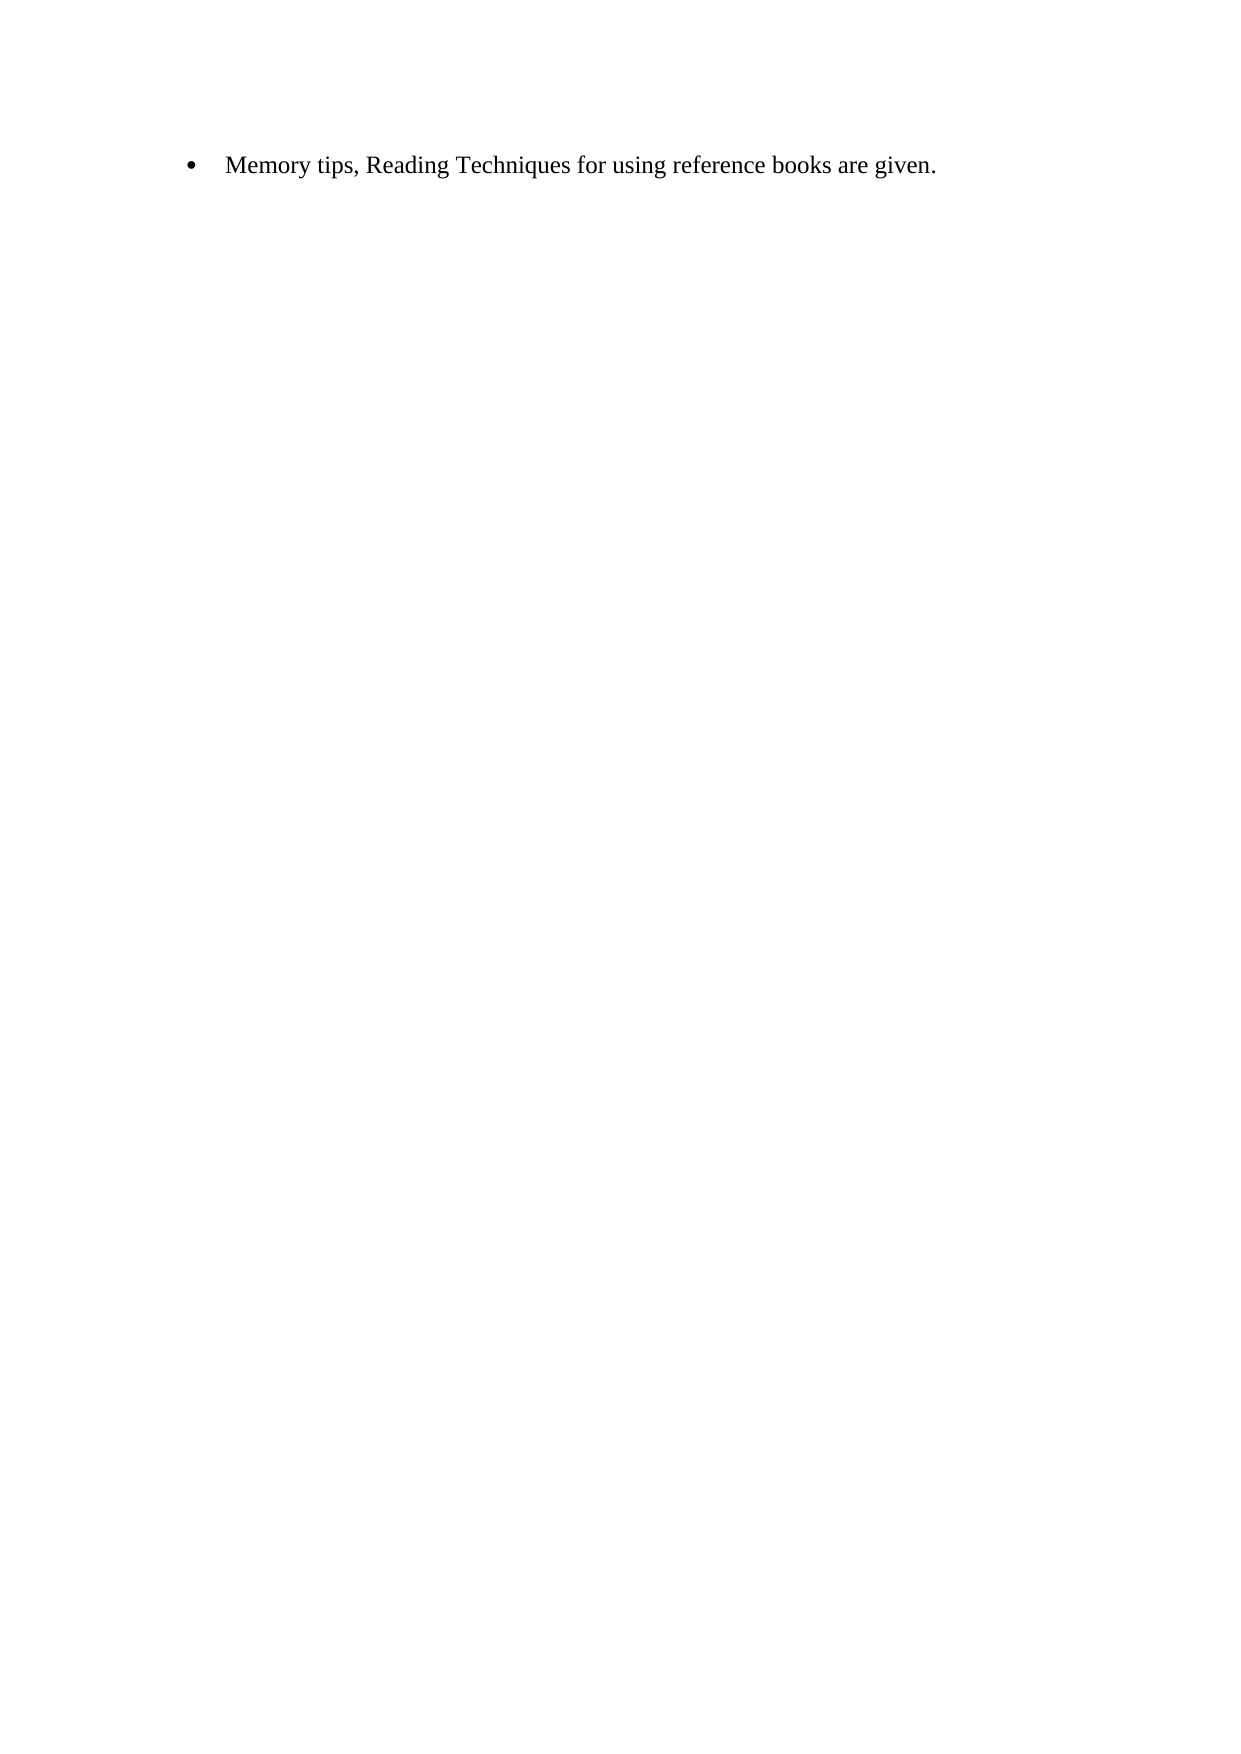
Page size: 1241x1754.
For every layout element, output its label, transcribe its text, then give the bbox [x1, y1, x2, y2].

list Memory tips, Reading Techniques for using reference books are given. [187, 150, 1090, 179]
